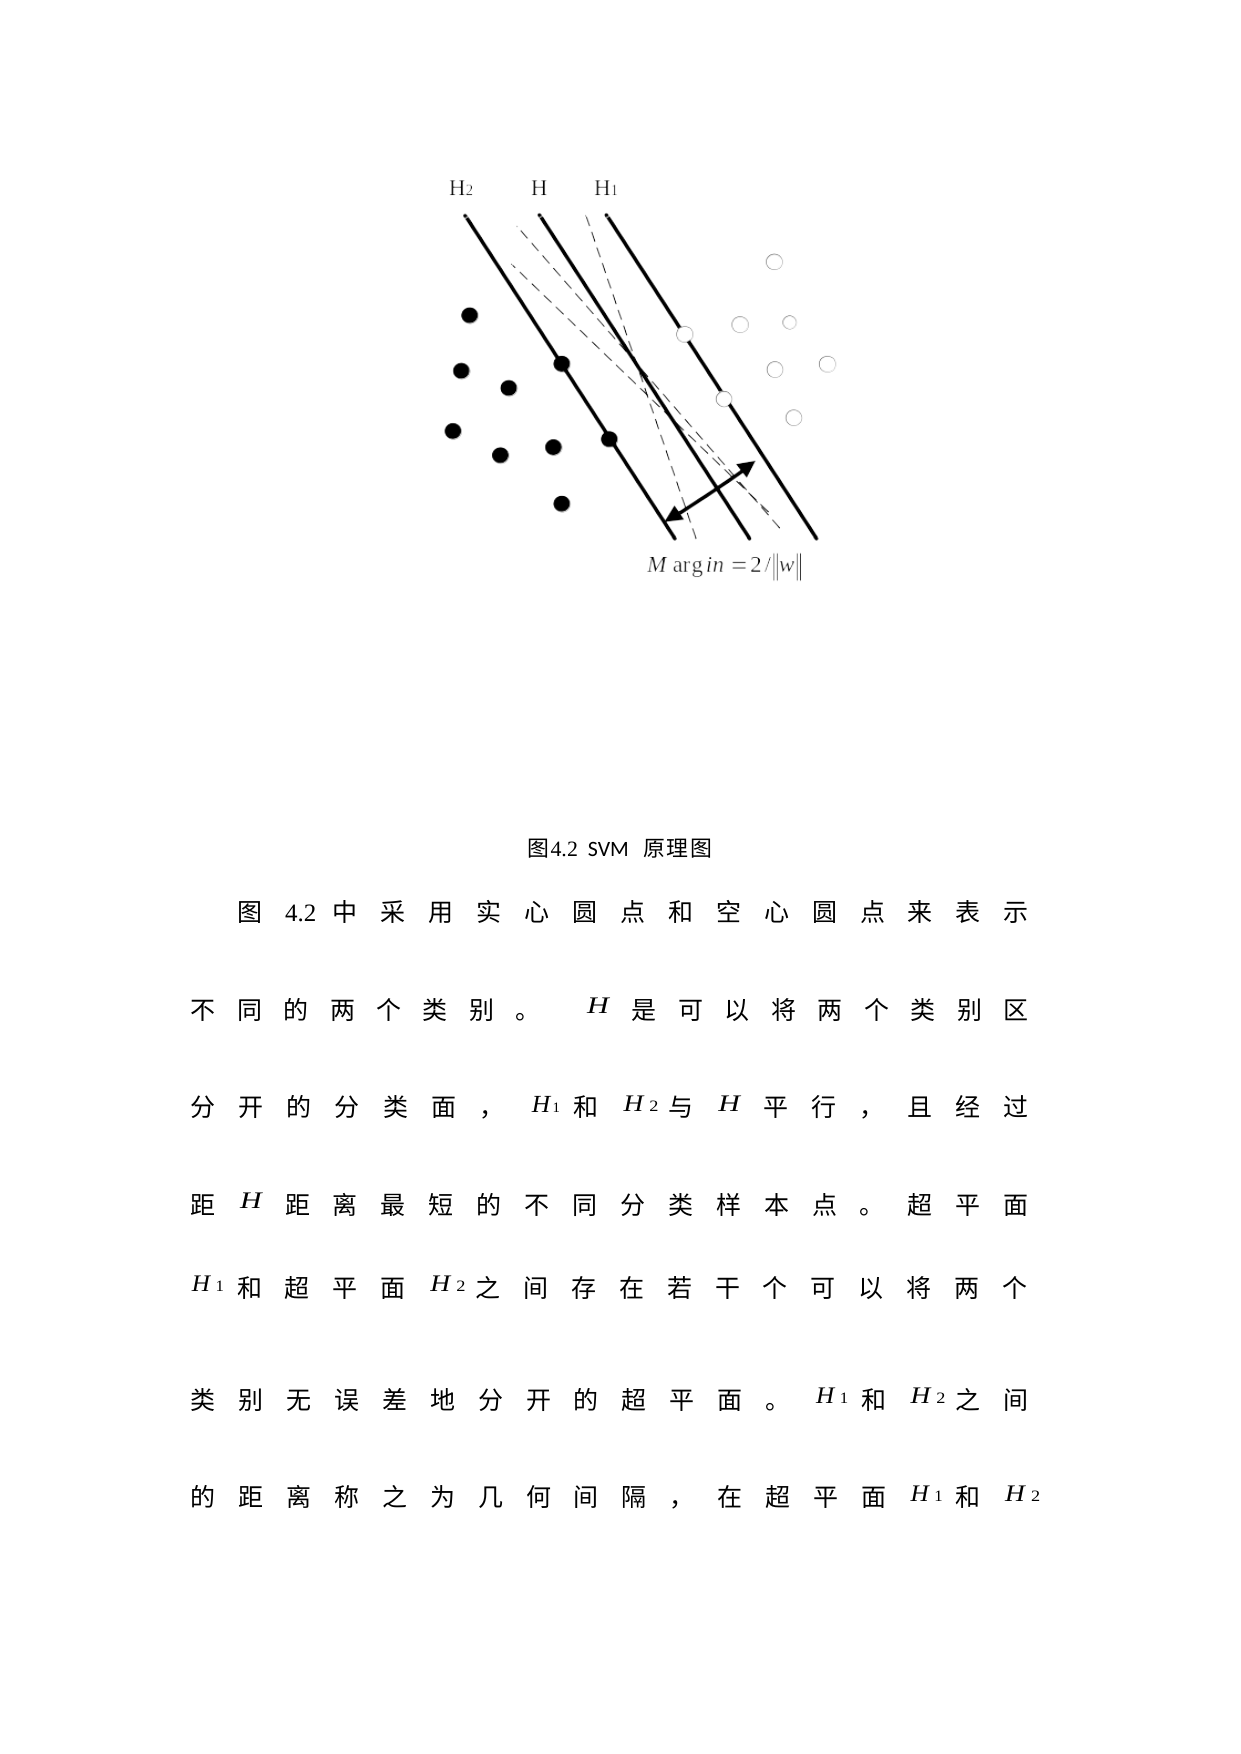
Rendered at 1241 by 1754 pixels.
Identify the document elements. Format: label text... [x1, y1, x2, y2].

text 图4.2 SVM原理图 [190, 830, 1050, 863]
